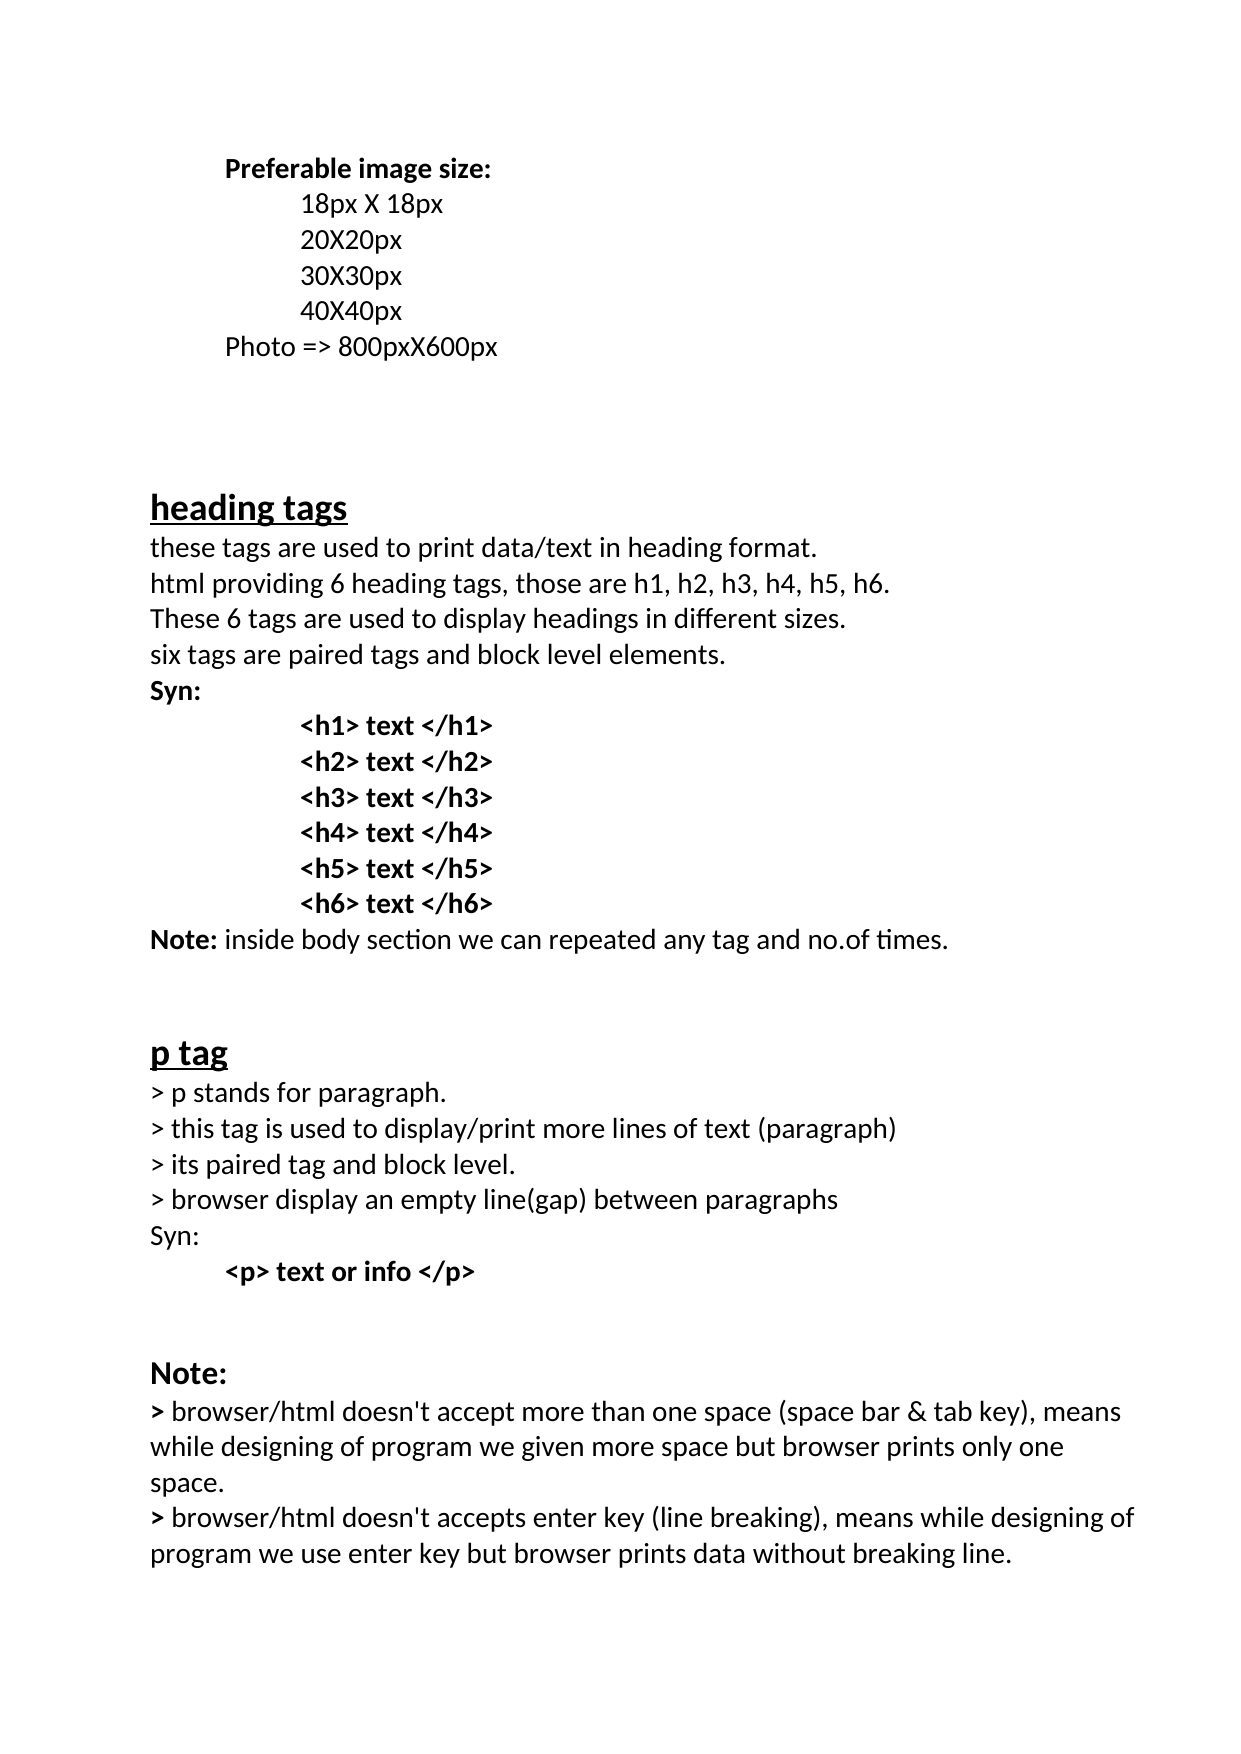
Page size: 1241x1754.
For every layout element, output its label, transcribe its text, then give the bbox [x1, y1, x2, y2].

text Preferable image size: [150, 150, 1137, 186]
text Note: inside body section we can repeated any tag and no.of times. [150, 921, 1137, 957]
text heading tags [150, 483, 1137, 529]
text 18px X 18px [225, 186, 1137, 221]
text <h1> text </h1> [150, 707, 1137, 743]
text these tags are used to print data/text in heading format. [150, 529, 1137, 565]
text > browser/html doesn't accepts enter key (line breaking), means while designing of program we use enter key but browser prints data without breaking line. [150, 1499, 1137, 1571]
text p tag [150, 1029, 1137, 1074]
text <h4> text </h4> [150, 814, 1137, 850]
text > this tag is used to display/print more lines of text (paragraph) [150, 1110, 1137, 1146]
text Note: [150, 1352, 1137, 1393]
text 30X30px [225, 257, 1137, 292]
text Syn: [150, 1217, 1137, 1253]
text These 6 tags are used to display headings in different sizes. [150, 601, 1137, 636]
text <p> text or info </p> [150, 1253, 1137, 1288]
text > p stands for paragraph. [150, 1074, 1137, 1110]
text 40X40px [225, 292, 1137, 328]
text > its paired tag and block level. [150, 1146, 1137, 1181]
text six tags are paired tags and block level elements. [150, 636, 1137, 672]
text Syn: [150, 672, 1137, 707]
text > browser display an empty line(gap) between paragraphs [150, 1181, 1137, 1217]
text html providing 6 heading tags, those are h1, h2, h3, h4, h5, h6. [150, 565, 1137, 601]
text 20X20px [225, 221, 1137, 257]
text <h2> text </h2> [150, 743, 1137, 779]
text <h3> text </h3> [150, 779, 1137, 814]
text <h6> text </h6> [150, 886, 1137, 921]
text Photo => 800pxX600px [225, 328, 1137, 364]
text > browser/html doesn't accept more than one space (space bar & tab key), means while designing of program we given more space but browser prints only one space. [150, 1393, 1137, 1499]
text <h5> text </h5> [150, 850, 1137, 886]
